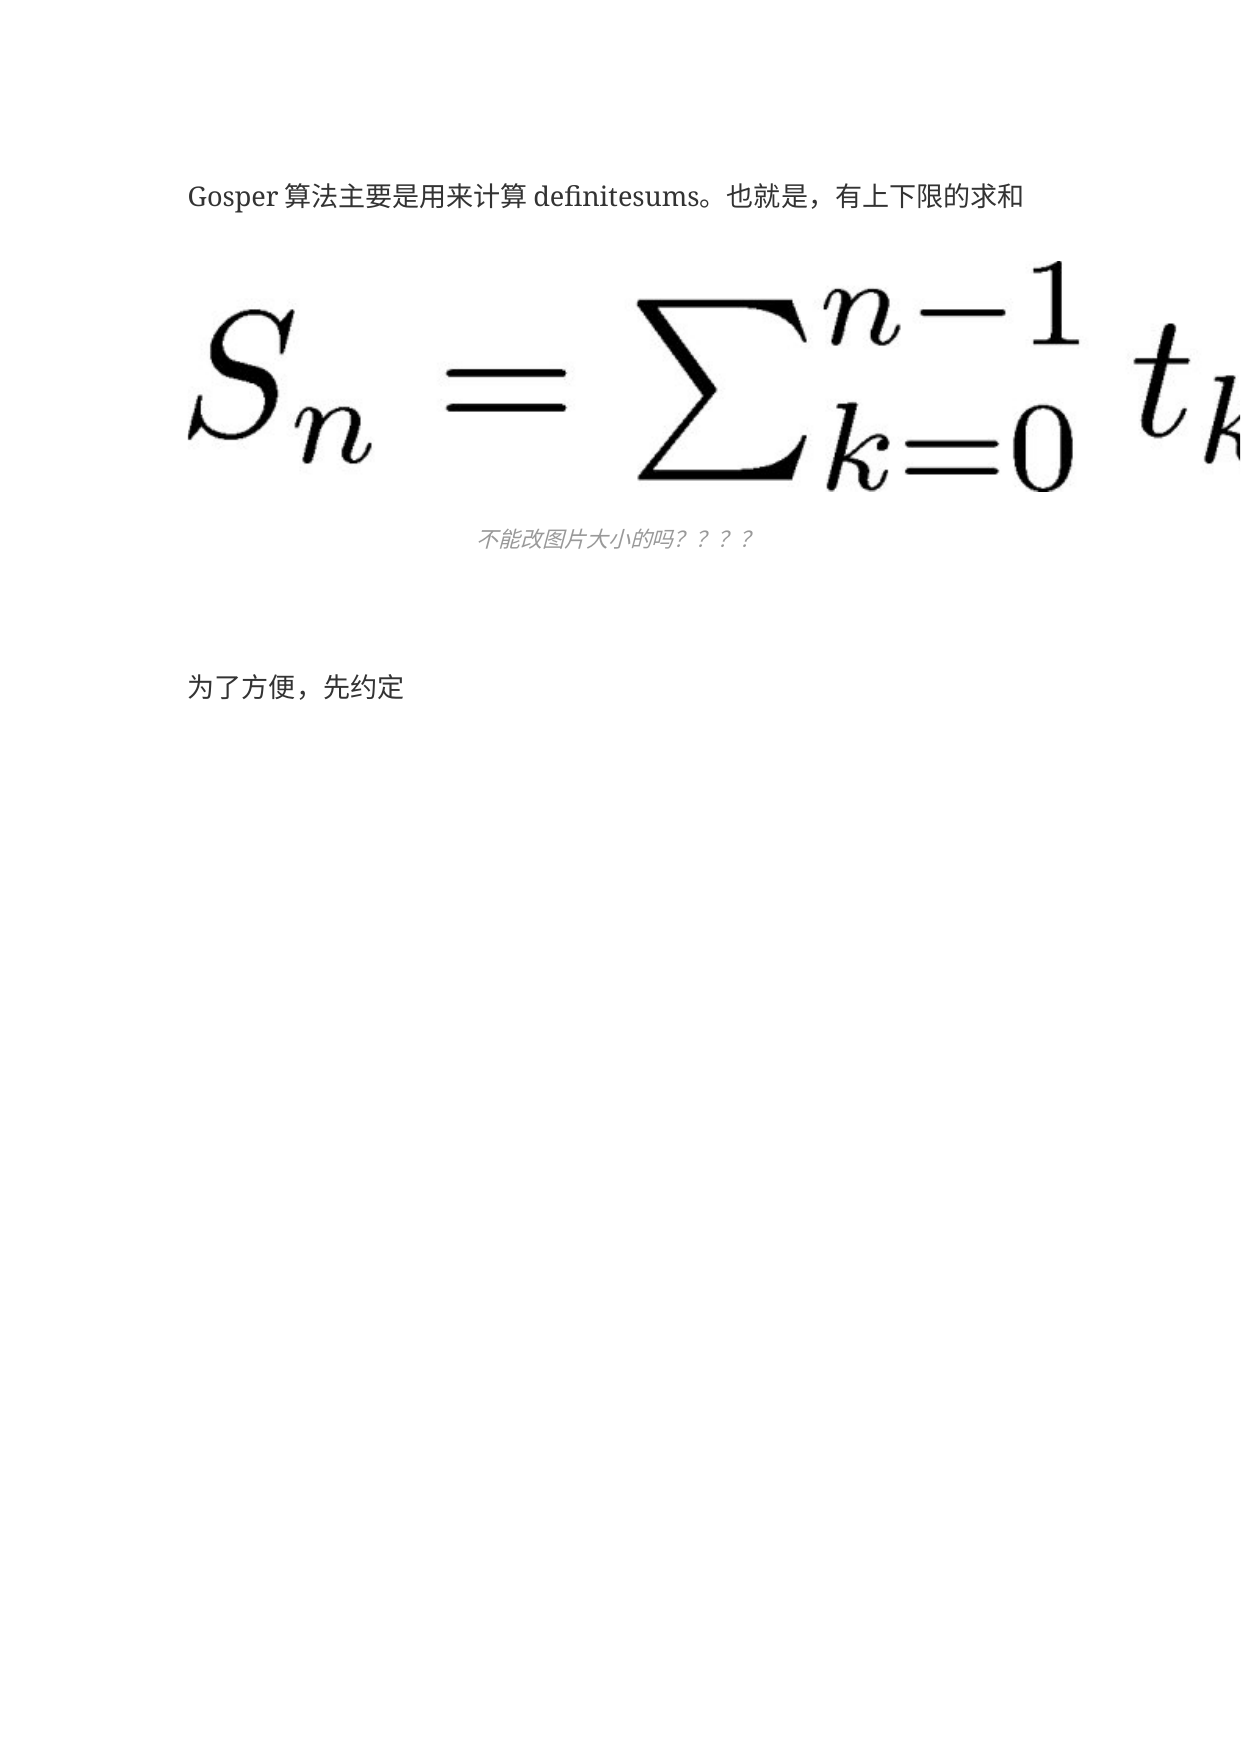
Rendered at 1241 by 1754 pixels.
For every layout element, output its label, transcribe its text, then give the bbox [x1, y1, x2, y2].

picture [187, 261, 1241, 492]
text Gosper算法主要是用来计算definitesums。也就是，有上下限的求和 [187, 162, 1053, 227]
text ﻿不能改图片大小的吗？？？？ [187, 492, 1053, 554]
text 为了方便，先约定 [187, 653, 1053, 718]
